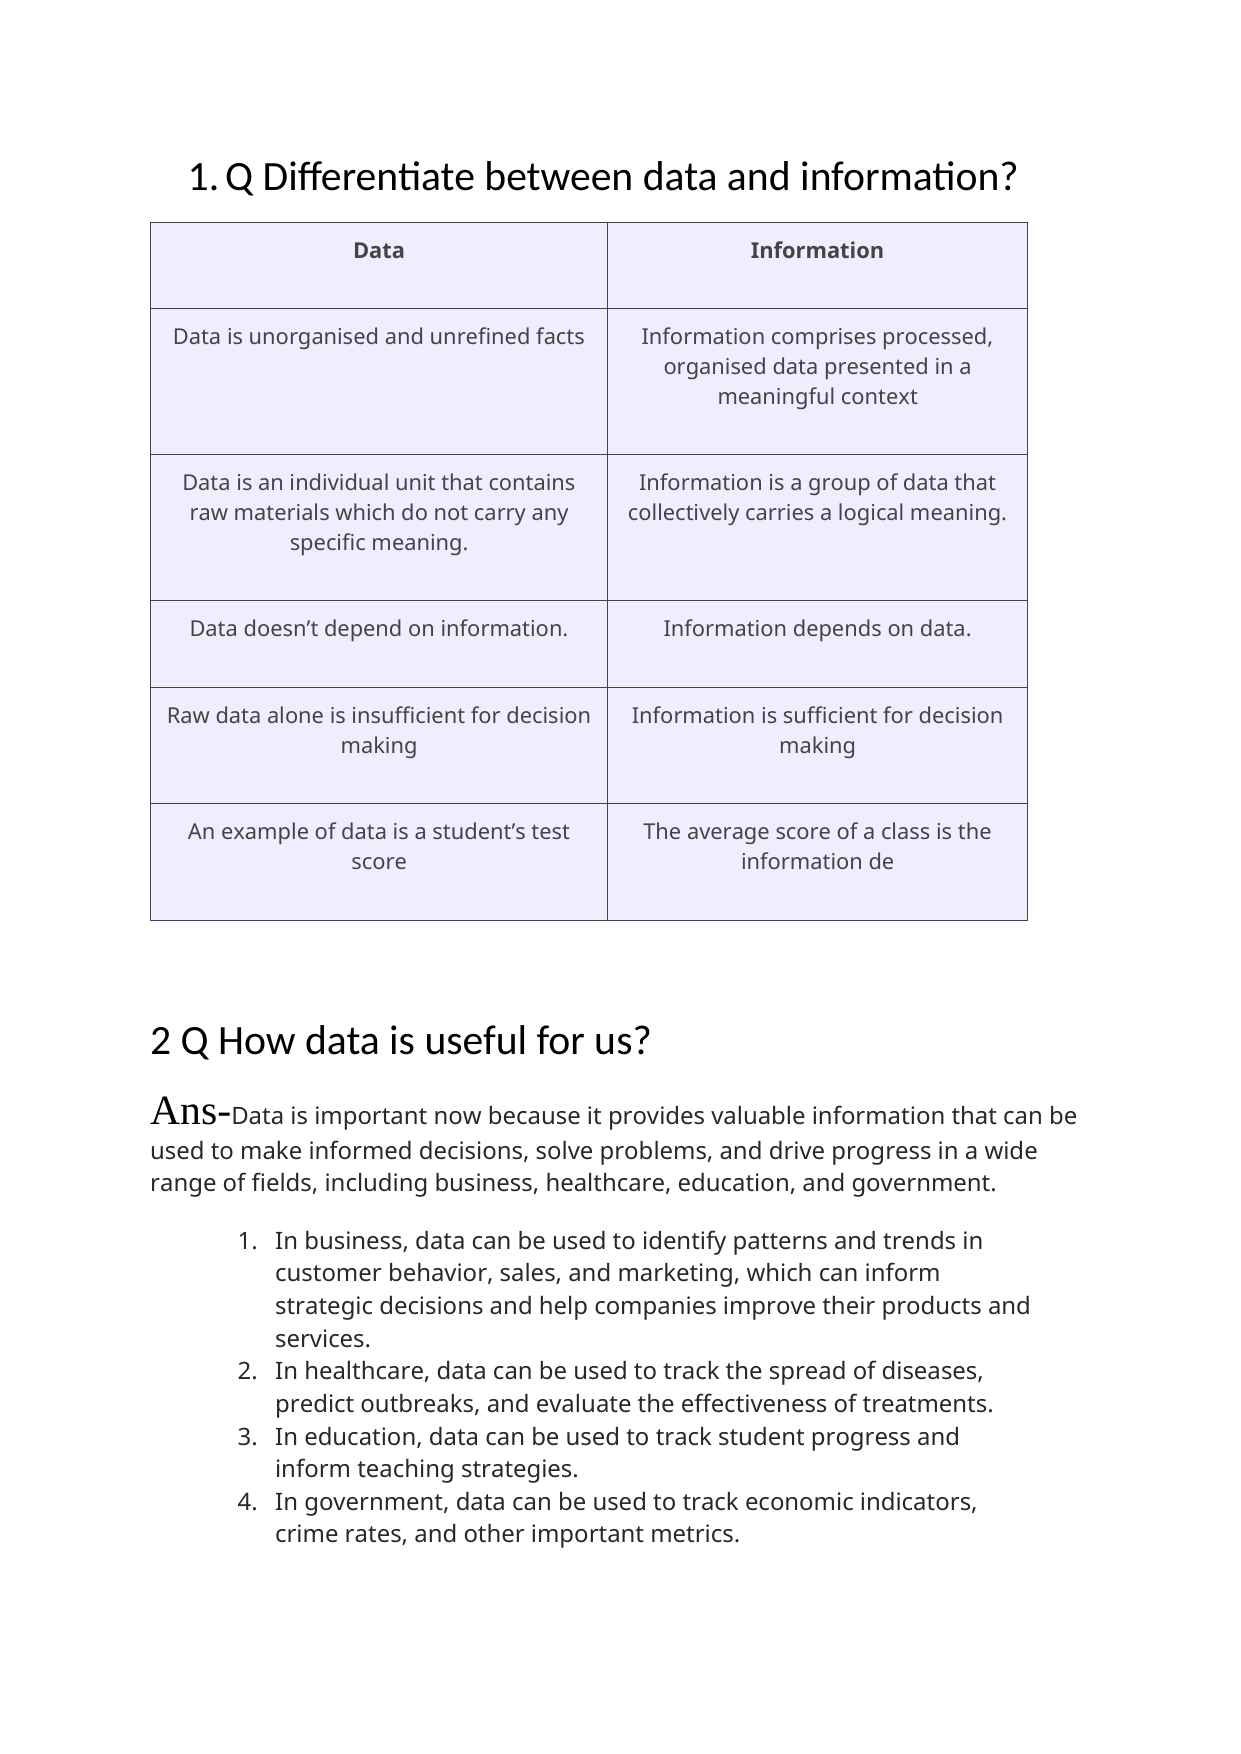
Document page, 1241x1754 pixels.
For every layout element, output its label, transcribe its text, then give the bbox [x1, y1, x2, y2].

table_header Data [151, 223, 607, 308]
table_cell Raw data alone is insufficient for decision making [151, 688, 607, 803]
table_cell Data is an individual unit that contains raw materials which do not carry any specific meaning. [151, 455, 607, 600]
table_cell Information is a group of data that collectively carries a logical meaning. [608, 455, 1027, 600]
table_header Information [608, 223, 1027, 308]
table_cell Information comprises processed, organised data presented in a meaningful context [608, 309, 1027, 454]
list Q Differentiate between data and information? [187, 150, 1090, 201]
list In education, data can be used to track student progress and inform teaching strategies. [237, 1419, 1040, 1484]
table_cell The average score of a class is the information de [608, 804, 1027, 920]
list In business, data can be used to identify patterns and trends in customer behavior, sales, and marketing, which can inform strategic decisions and help companies improve their products and services. [237, 1224, 1040, 1354]
table_cell Data is unorganised and unrefined facts [151, 309, 607, 454]
table_cell Information is sufficient for decision making [608, 688, 1027, 803]
table_cell Information depends on data. [608, 601, 1027, 687]
text Ans-Data is important now because it provides valuable information that can be used to make informed decisions, solve problems, and drive progress in a wide range of fields, including business, healthcare, education, and government. [150, 1086, 1090, 1199]
list In healthcare, data can be used to track the spread of diseases, predict outbreaks, and evaluate the effectiveness of treatments. [237, 1354, 1040, 1419]
table_cell Data doesn’t depend on information. [151, 601, 607, 687]
text 2 Q How data is useful for us? [150, 1014, 1090, 1065]
list In government, data can be used to track economic indicators, crime rates, and other important metrics. [237, 1484, 1040, 1550]
table_cell An example of data is a student’s test score [151, 804, 607, 920]
